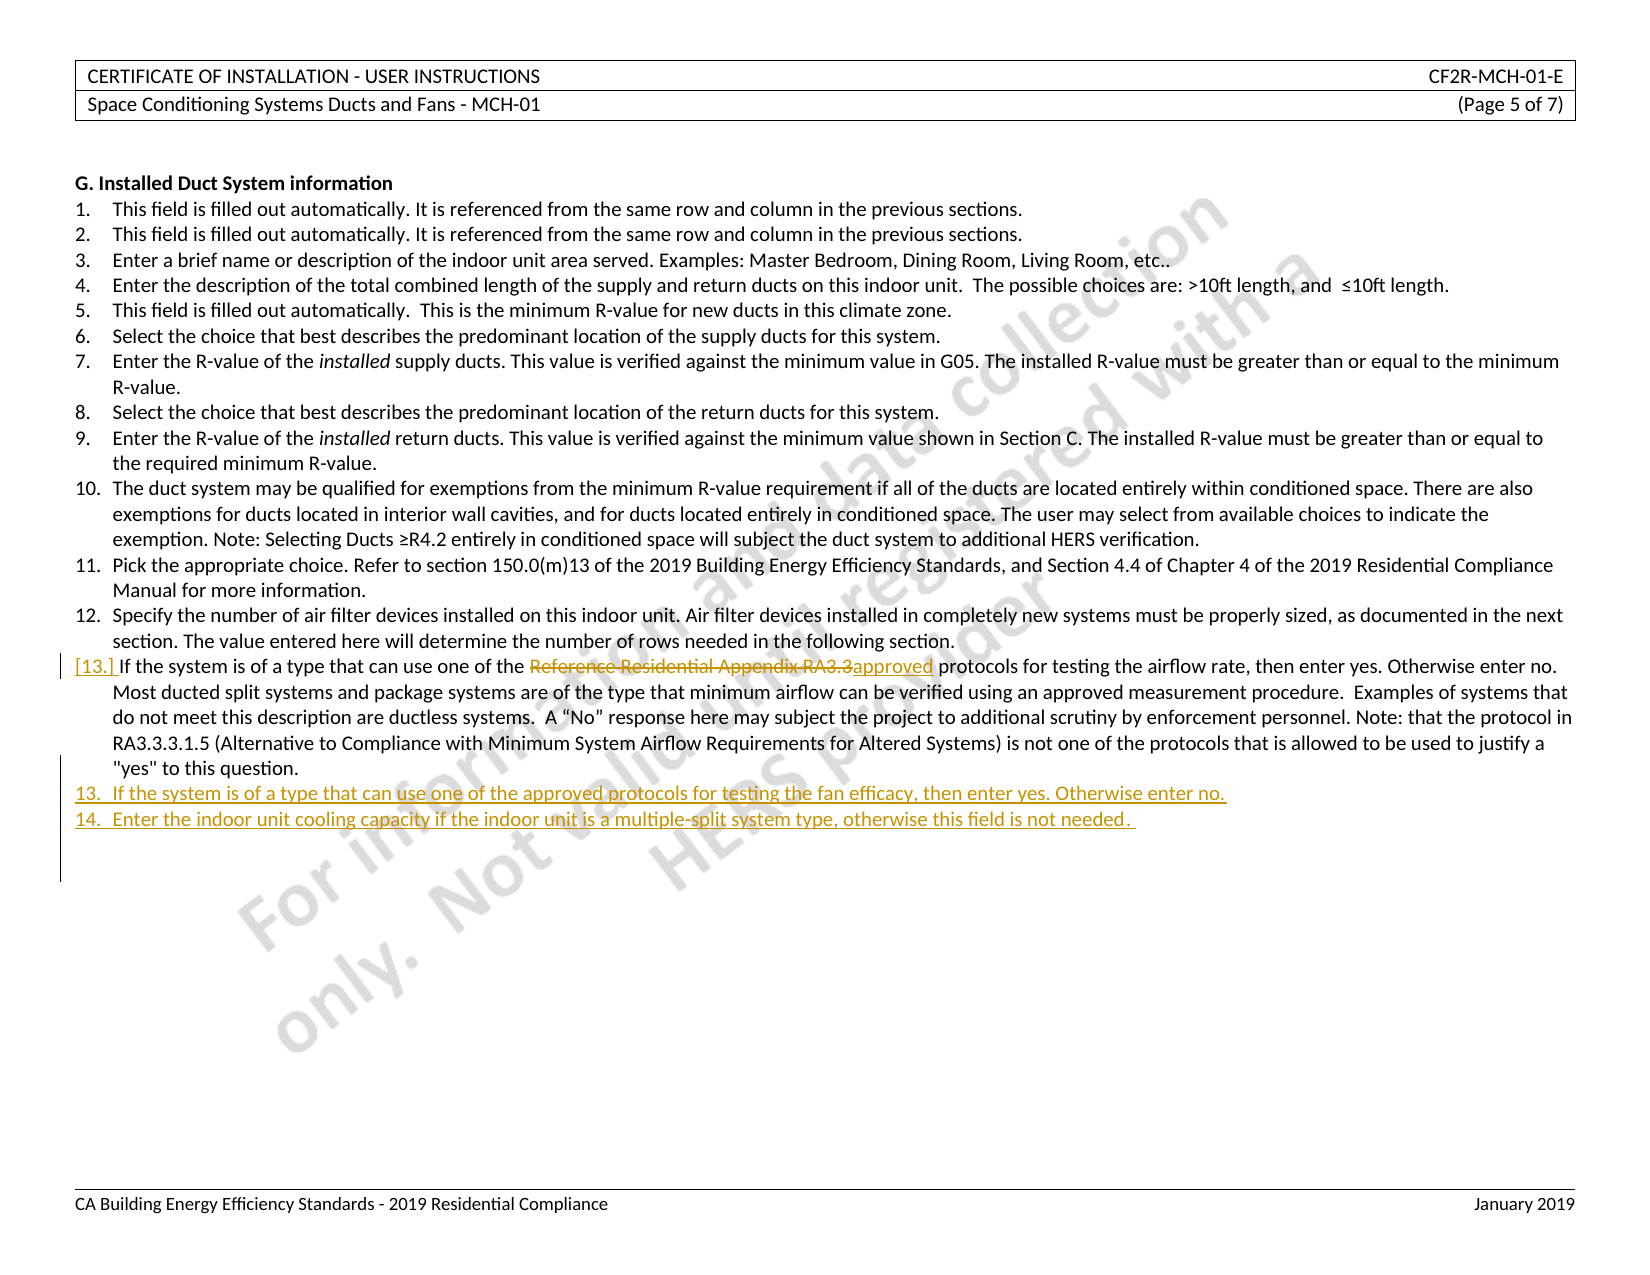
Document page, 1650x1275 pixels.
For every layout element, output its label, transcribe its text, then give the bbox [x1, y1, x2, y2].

list This field is filled out automatically. This is the minimum R-value for new ducts in this climate zone. [75, 298, 1575, 323]
list This field is filled out automatically. It is referenced from the same row and column in the previous sections. [75, 221, 1575, 247]
text G. Installed Duct System information [75, 171, 1575, 196]
list Enter the R-value of the installed supply ducts. This value is verified against the minimum value in G05. The installed R-value must be greater than or equal to the minimum R-value. [75, 348, 1575, 399]
list Enter the R-value of the installed return ducts. This value is verified against the minimum value shown in Section C. The installed R-value must be greater than or equal to the required minimum R-value. [75, 425, 1575, 476]
list Select the choice that best describes the predominant location of the return ducts for this system. [75, 399, 1575, 425]
list Select the choice that best describes the predominant location of the supply ducts for this system. [75, 323, 1575, 348]
list Enter the description of the total combined length of the supply and return ducts on this indoor unit. The possible choices are: >10ft length, and ≤10ft length. [75, 272, 1575, 298]
list The duct system may be qualified for exemptions from the minimum R-value requirement if all of the ducts are located entirely within conditioned space. There are also exemptions for ducts located in interior wall cavities, and for ducts located entirely in conditioned space. The user may select from available choices to indicate the exemption. Note: Selecting Ducts ≥R4.2 entirely in conditioned space will subject the duct system to additional HERS verification. [75, 476, 1575, 552]
list Pick the appropriate choice. Refer to section 150.0(m)13 of the 2019 Building Energy Efficiency Standards, and Section 4.4 of Chapter 4 of the 2019 Residential Compliance Manual for more information. [75, 552, 1575, 603]
list If the system is of a type that can use one of the protocols for testing the airflow rate, then enter yes. Otherwise enter no. Most ducted split systems and package systems are of the type that minimum airflow can be verified using an approved measurement procedure. Examples of systems that do not meet this description are ductless systems. A “No” response here may subject the project to additional scrutiny by enforcement personnel. Note: that the protocol in RA3.3.3.1.5 (Alternative to Compliance with Minimum System Airflow Requirements for Altered Systems) is not one of the protocols that is allowed to be used to justify a "yes" to this question. [75, 653, 1575, 781]
list Enter a brief name or description of the indoor unit area served. Examples: Master Bedroom, Dining Room, Living Room, etc.. [75, 247, 1575, 272]
list This field is filled out automatically. It is referenced from the same row and column in the previous sections. [75, 196, 1575, 221]
list Specify the number of air filter devices installed on this indoor unit. Air filter devices installed in completely new systems must be properly sized, as documented in the next section. The value entered here will determine the number of rows needed in the following section. [75, 603, 1575, 653]
